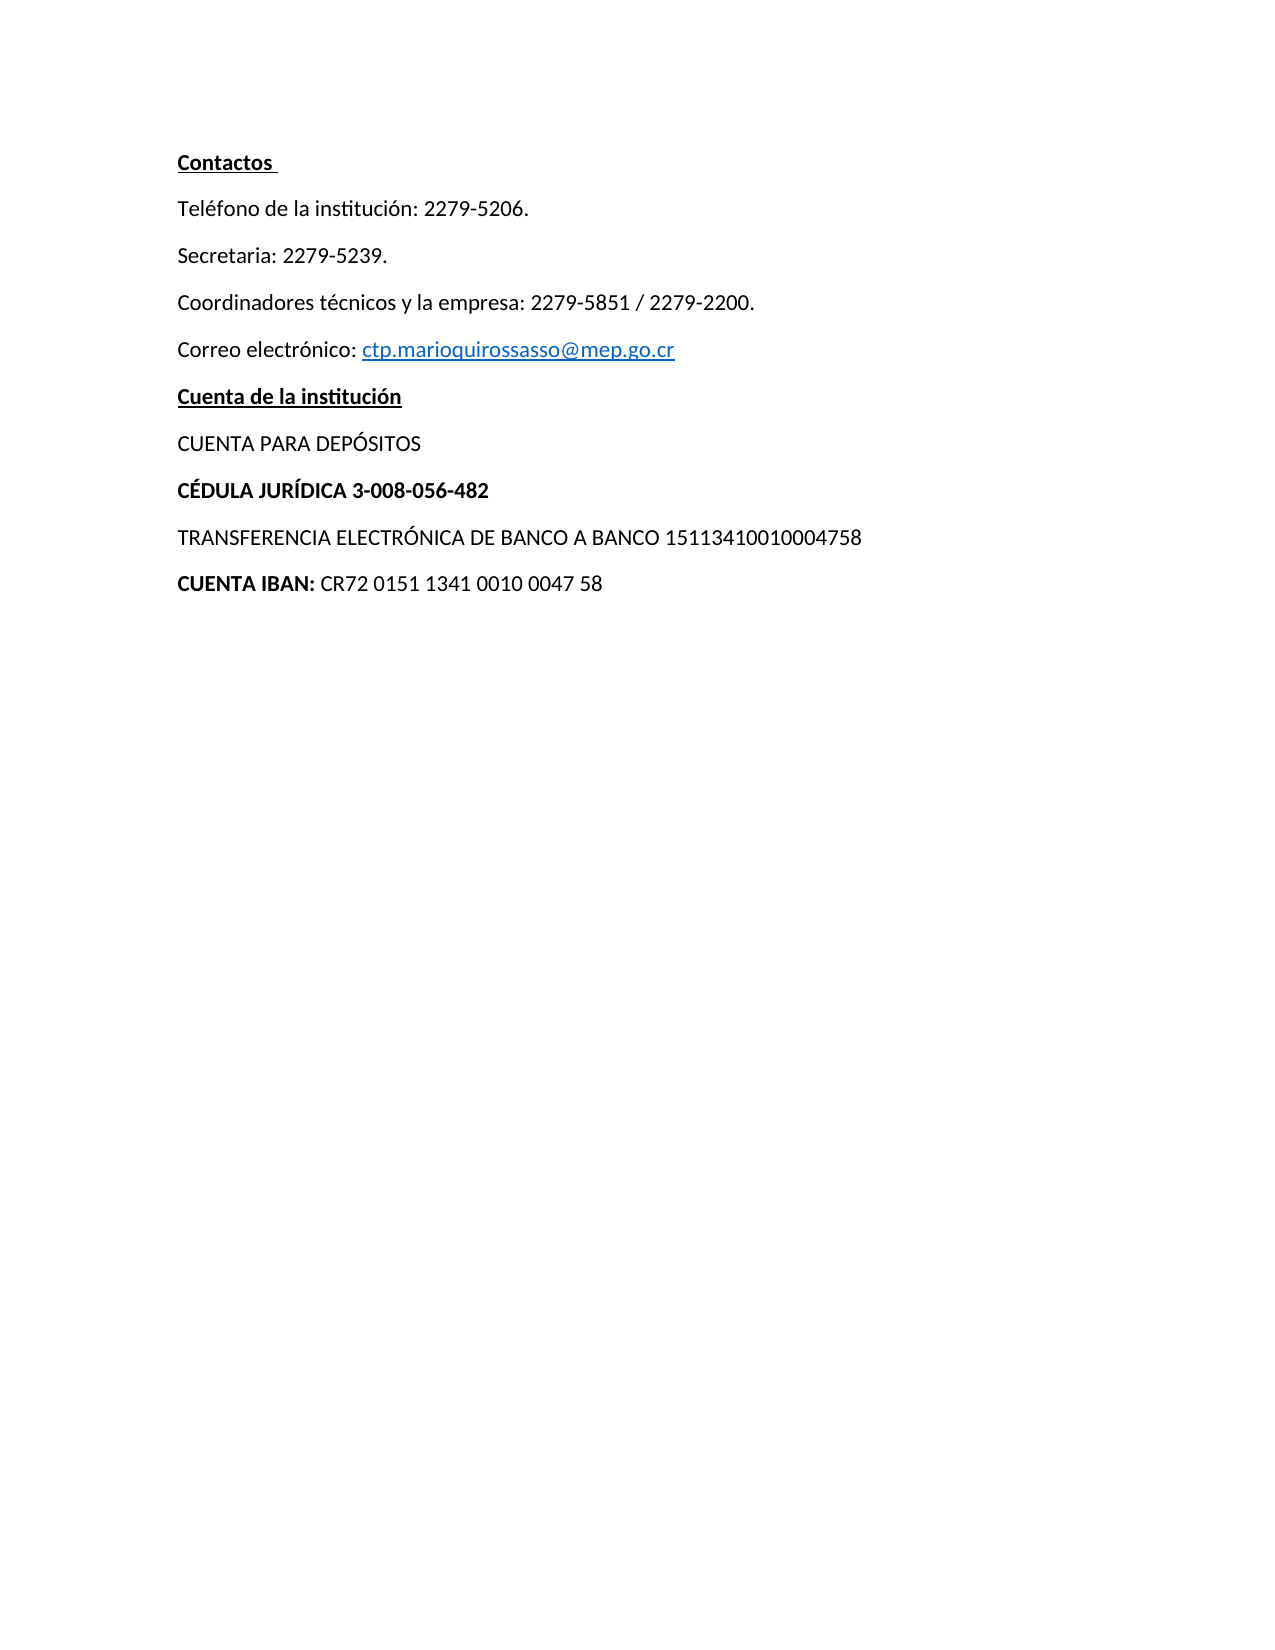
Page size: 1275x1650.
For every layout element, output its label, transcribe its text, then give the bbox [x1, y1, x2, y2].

text CÉDULA JURÍDICA 3-008-056-482 [177, 476, 1098, 504]
text CUENTA PARA DEPÓSITOS [177, 429, 1098, 457]
text TRANSFERENCIA ELECTRÓNICA DE BANCO A BANCO 15113410010004758 [177, 523, 1098, 551]
text CUENTA IBAN: CR72 0151 1341 0010 0047 58 [177, 569, 1098, 597]
text Contactos [177, 148, 1098, 176]
text Correo electrónico: ctp.marioquirossasso@mep.go.cr [177, 335, 1098, 363]
text Cuenta de la institución [177, 382, 1098, 410]
text Secretaria: 2279-5239. [177, 241, 1098, 269]
text Coordinadores técnicos y la empresa: 2279-5851 / 2279-2200. [177, 288, 1098, 316]
text Teléfono de la institución: 2279-5206. [177, 194, 1098, 222]
